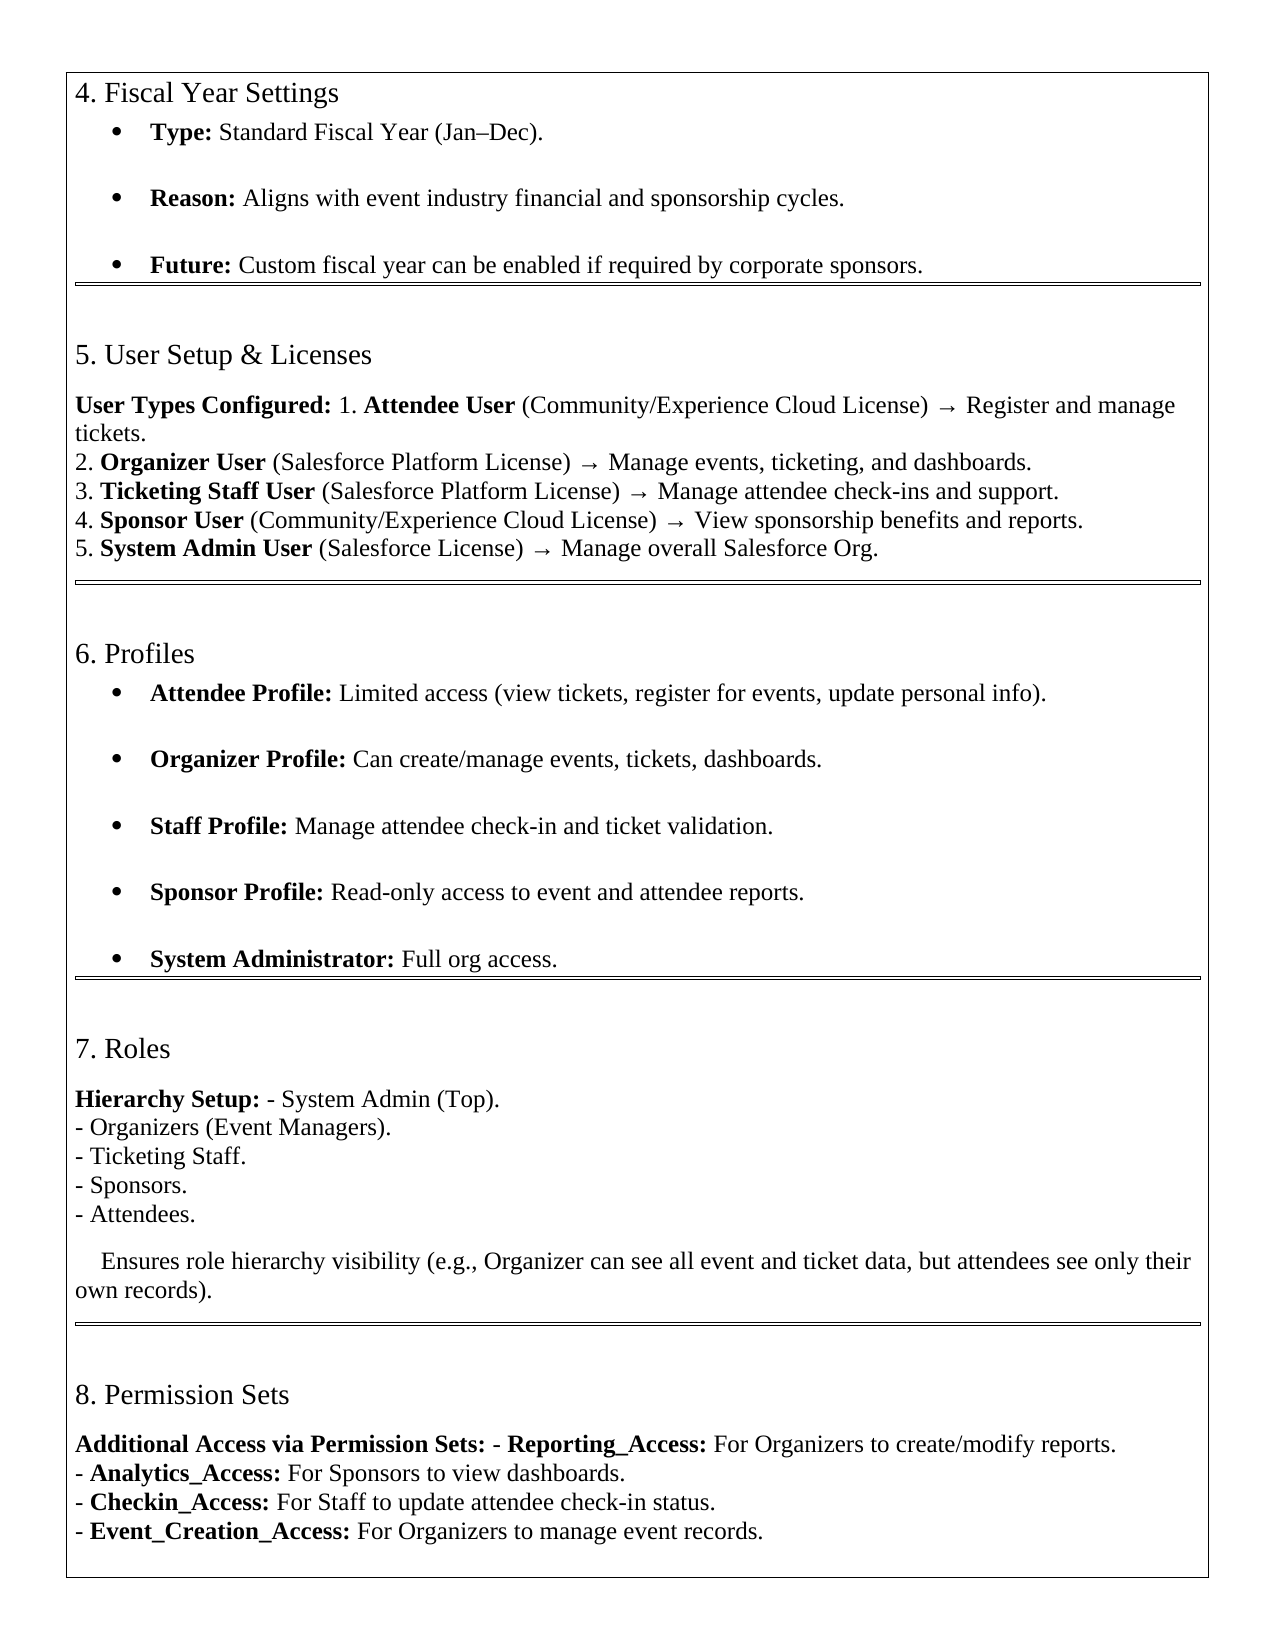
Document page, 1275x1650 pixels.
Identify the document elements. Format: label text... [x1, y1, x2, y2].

text User Types Configured: 1. Attendee User (Community/Experience Cloud License) → Register and manage tickets. 2. Organizer User (Salesforce Platform License) → Manage events, ticketing, and dashboards. 3. Ticketing Staff User (Salesforce Platform License) → Manage attendee check-ins and support. 4. Sponsor User (Community/Experience Cloud License) → View sponsorship benefits and reports. 5. System Admin User (Salesforce License) → Manage overall Salesforce Org. [75, 390, 1200, 562]
list Future: Custom fiscal year can be enabled if required by corporate sponsors. [112, 250, 1200, 279]
subtitle 7. Roles [75, 1031, 1200, 1065]
subtitle 8. Permission Sets [75, 1377, 1200, 1411]
list Reason: Aligns with event industry financial and sponsorship cycles. [112, 183, 1200, 246]
subtitle 4. Fiscal Year Settings [75, 75, 1200, 108]
list Sponsor Profile: Read-only access to event and attendee reports. [112, 877, 1200, 940]
list System Administrator: Full org access. [112, 944, 1200, 973]
text Additional Access via Permission Sets: - Reporting_Access: For Organizers to create/modify reports. - Analytics_Access: For Sponsors to view dashboards. - Checkin_Access: For Staff to update attendee check-in status. - Event_Creation_Access: For Organizers to manage event records. [75, 1429, 1200, 1544]
subtitle 6. Profiles [75, 636, 1200, 669]
list Type: Standard Fiscal Year (Jan–Dec). [112, 117, 1200, 180]
list Staff Profile: Manage attendee check-in and ticket validation. [112, 811, 1200, 874]
list Attendee Profile: Limited access (view tickets, register for events, update personal info). [112, 678, 1200, 741]
text Hierarchy Setup: - System Admin (Top). - Organizers (Event Managers). - Ticketing Staff. - Sponsors. - Attendees. [75, 1084, 1200, 1227]
subtitle 5. User Setup & Licenses [75, 337, 1200, 371]
list Organizer Profile: Can create/manage events, tickets, dashboards. [112, 744, 1200, 807]
text 📌 Ensures role hierarchy visibility (e.g., Organizer can see all event and ticket data, but attendees see only their own records). [75, 1246, 1200, 1304]
